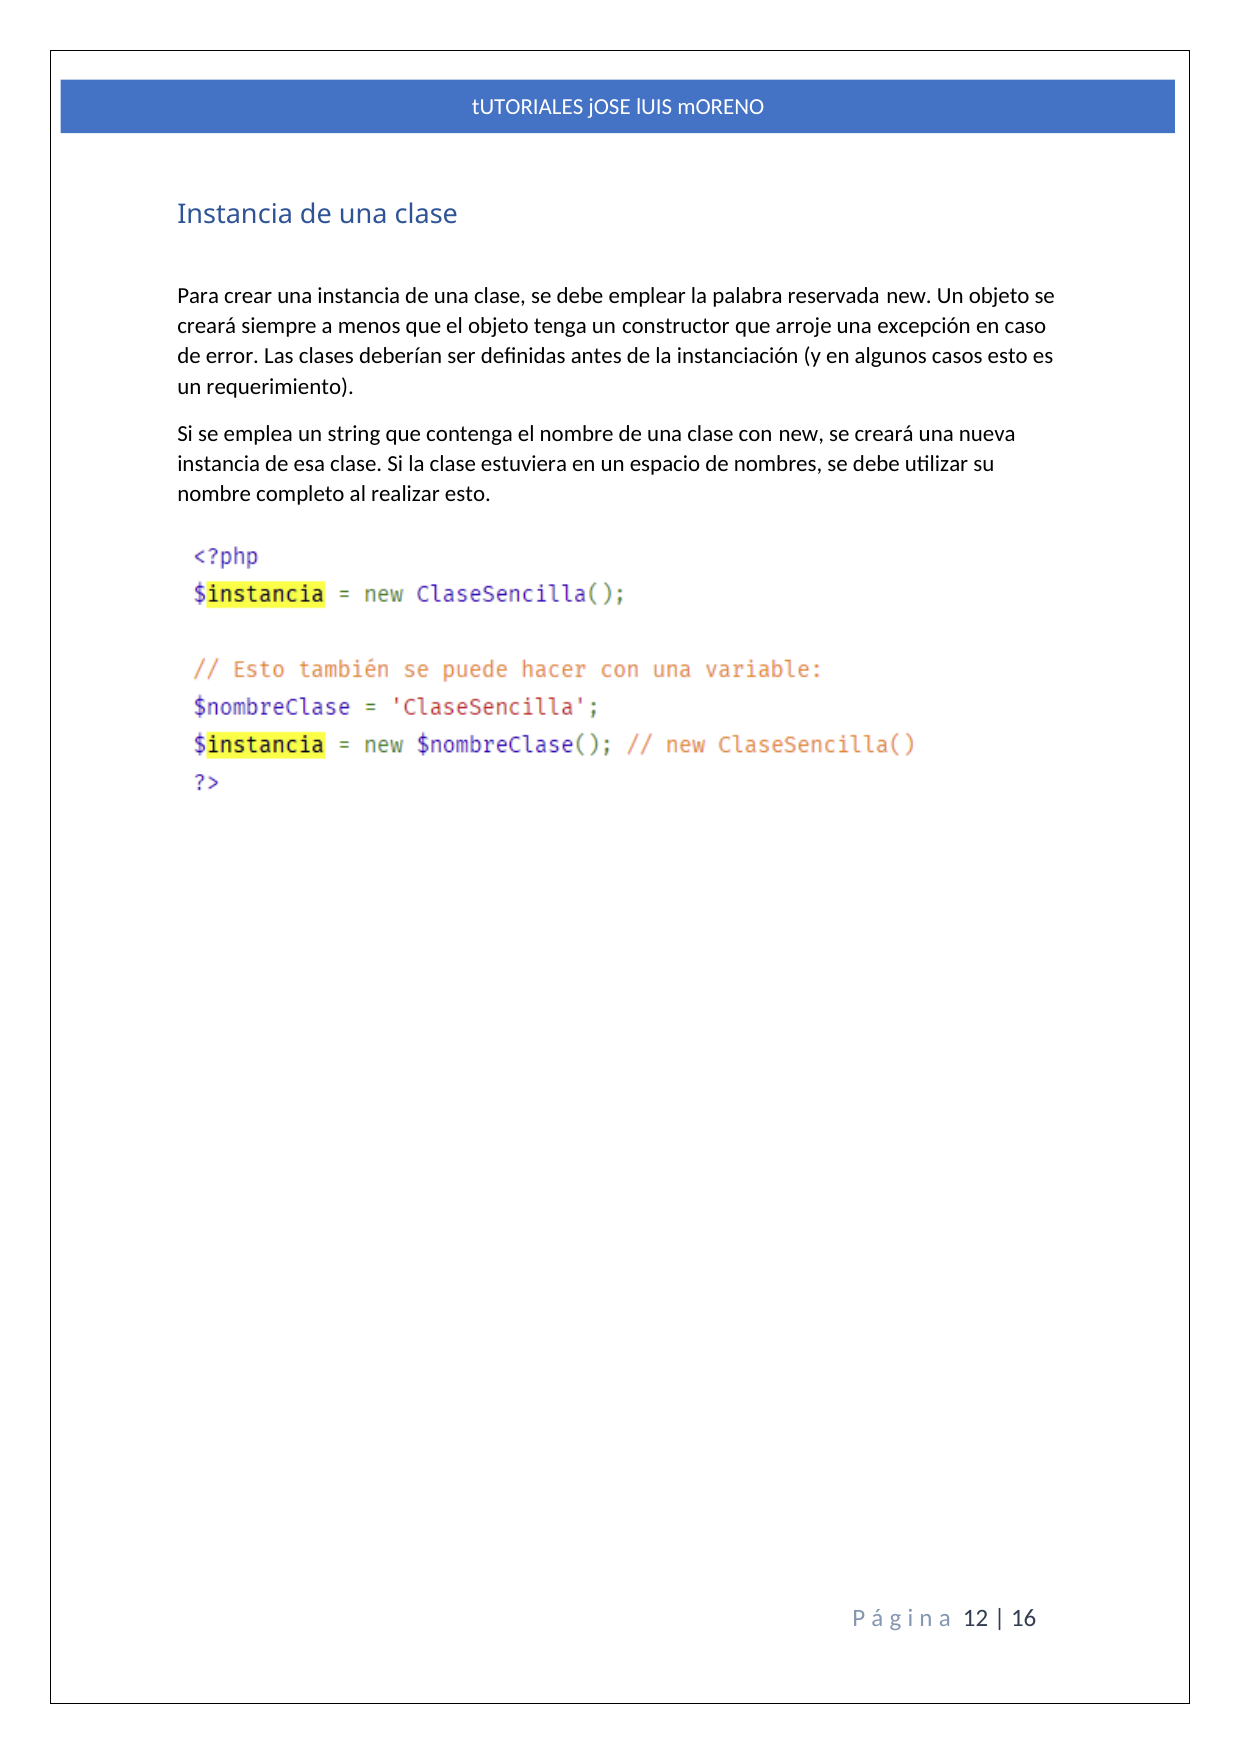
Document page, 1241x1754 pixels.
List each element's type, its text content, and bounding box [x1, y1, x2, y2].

subtitle Instancia de una clase [177, 194, 1063, 231]
text Si se emplea un string que contenga el nombre de una clase con new, se creará una nueva instancia de esa clase. Si la clase estuviera en un espacio de nombres, se debe utilizar su nombre completo al realizar esto. [177, 419, 1063, 507]
picture [177, 526, 960, 795]
text Para crear una instancia de una clase, se debe emplear la palabra reservada new. Un objeto se creará siempre a menos que el objeto tenga un constructor que arroje una excepción en caso de error. Las clases deberían ser definidas antes de la instanciación (y en algunos casos esto es un requerimiento). [177, 281, 1063, 400]
